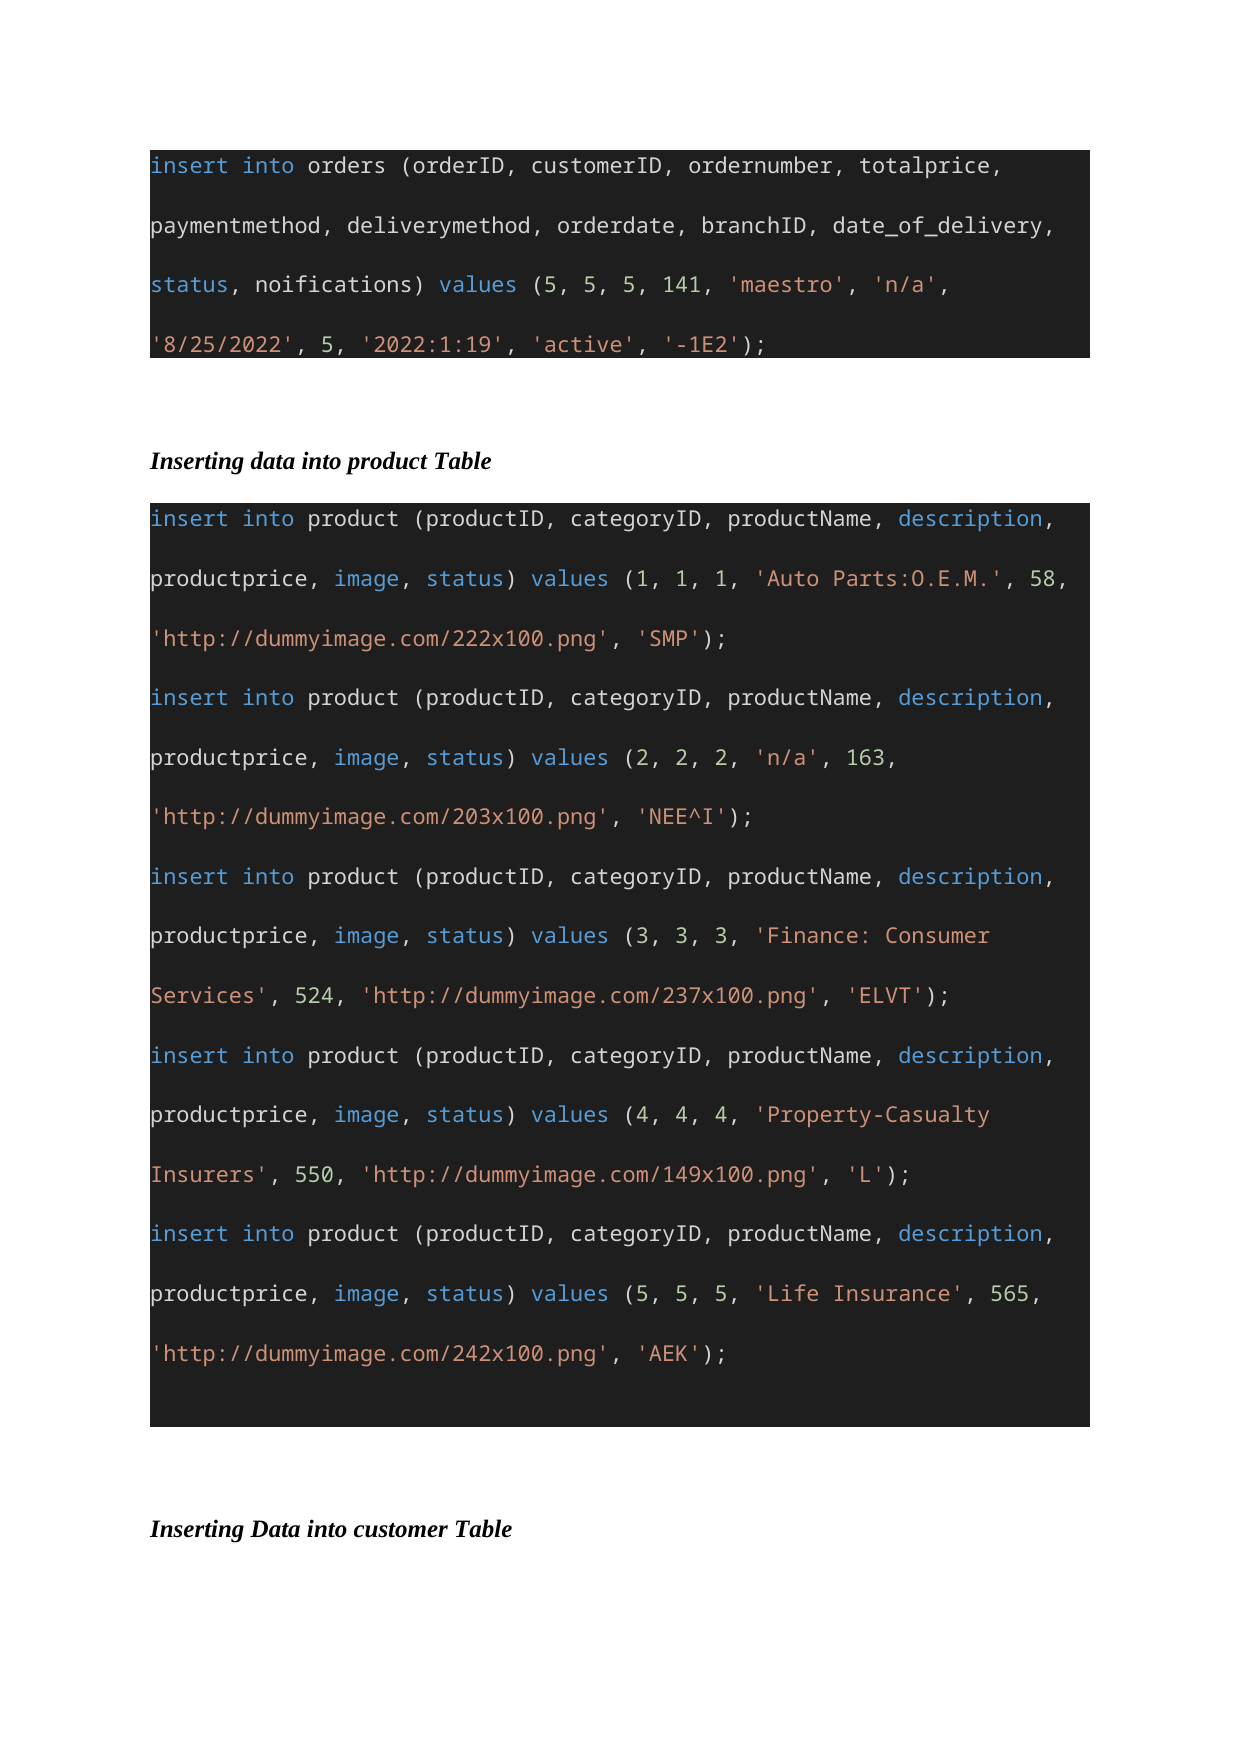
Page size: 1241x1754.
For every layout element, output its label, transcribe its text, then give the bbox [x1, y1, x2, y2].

text insert into orders (orderID, customerID, ordernumber, totalprice, paymentmethod, deliverymethod, orderdate, branchID, date_of_delivery, status, noifications) values (5, 5, 5, 141, 'maestro', 'n/a', '8/25/2022', 5, '2022:1:19', 'active', '-1E2'); [150, 150, 1090, 358]
text insert into product (productID, categoryID, productName, description, productprice, image, status) values (3, 3, 3, 'Finance: Consumer Services', 524, 'http://dummyimage.com/237x100.png', 'ELVT'); [150, 861, 1090, 1010]
text insert into product (productID, categoryID, productName, description, productprice, image, status) values (2, 2, 2, 'n/a', 163, 'http://dummyimage.com/203x100.png', 'NEE^I'); [150, 682, 1090, 831]
text insert into product (productID, categoryID, productName, description, productprice, image, status) values (4, 4, 4, 'Property-Casualty Insurers', 550, 'http://dummyimage.com/149x100.png', 'L'); [150, 1039, 1090, 1188]
text Inserting data into product Table [150, 446, 1090, 474]
text Inserting Data into customer Table [150, 1514, 1090, 1543]
text insert into product (productID, categoryID, productName, description, productprice, image, status) values (5, 5, 5, 'Life Insurance', 565, 'http://dummyimage.com/242x100.png', 'AEK'); [150, 1218, 1090, 1367]
text insert into product (productID, categoryID, productName, description, productprice, image, status) values (1, 1, 1, 'Auto Parts:O.E.M.', 58, 'http://dummyimage.com/222x100.png', 'SMP'); [150, 503, 1090, 652]
